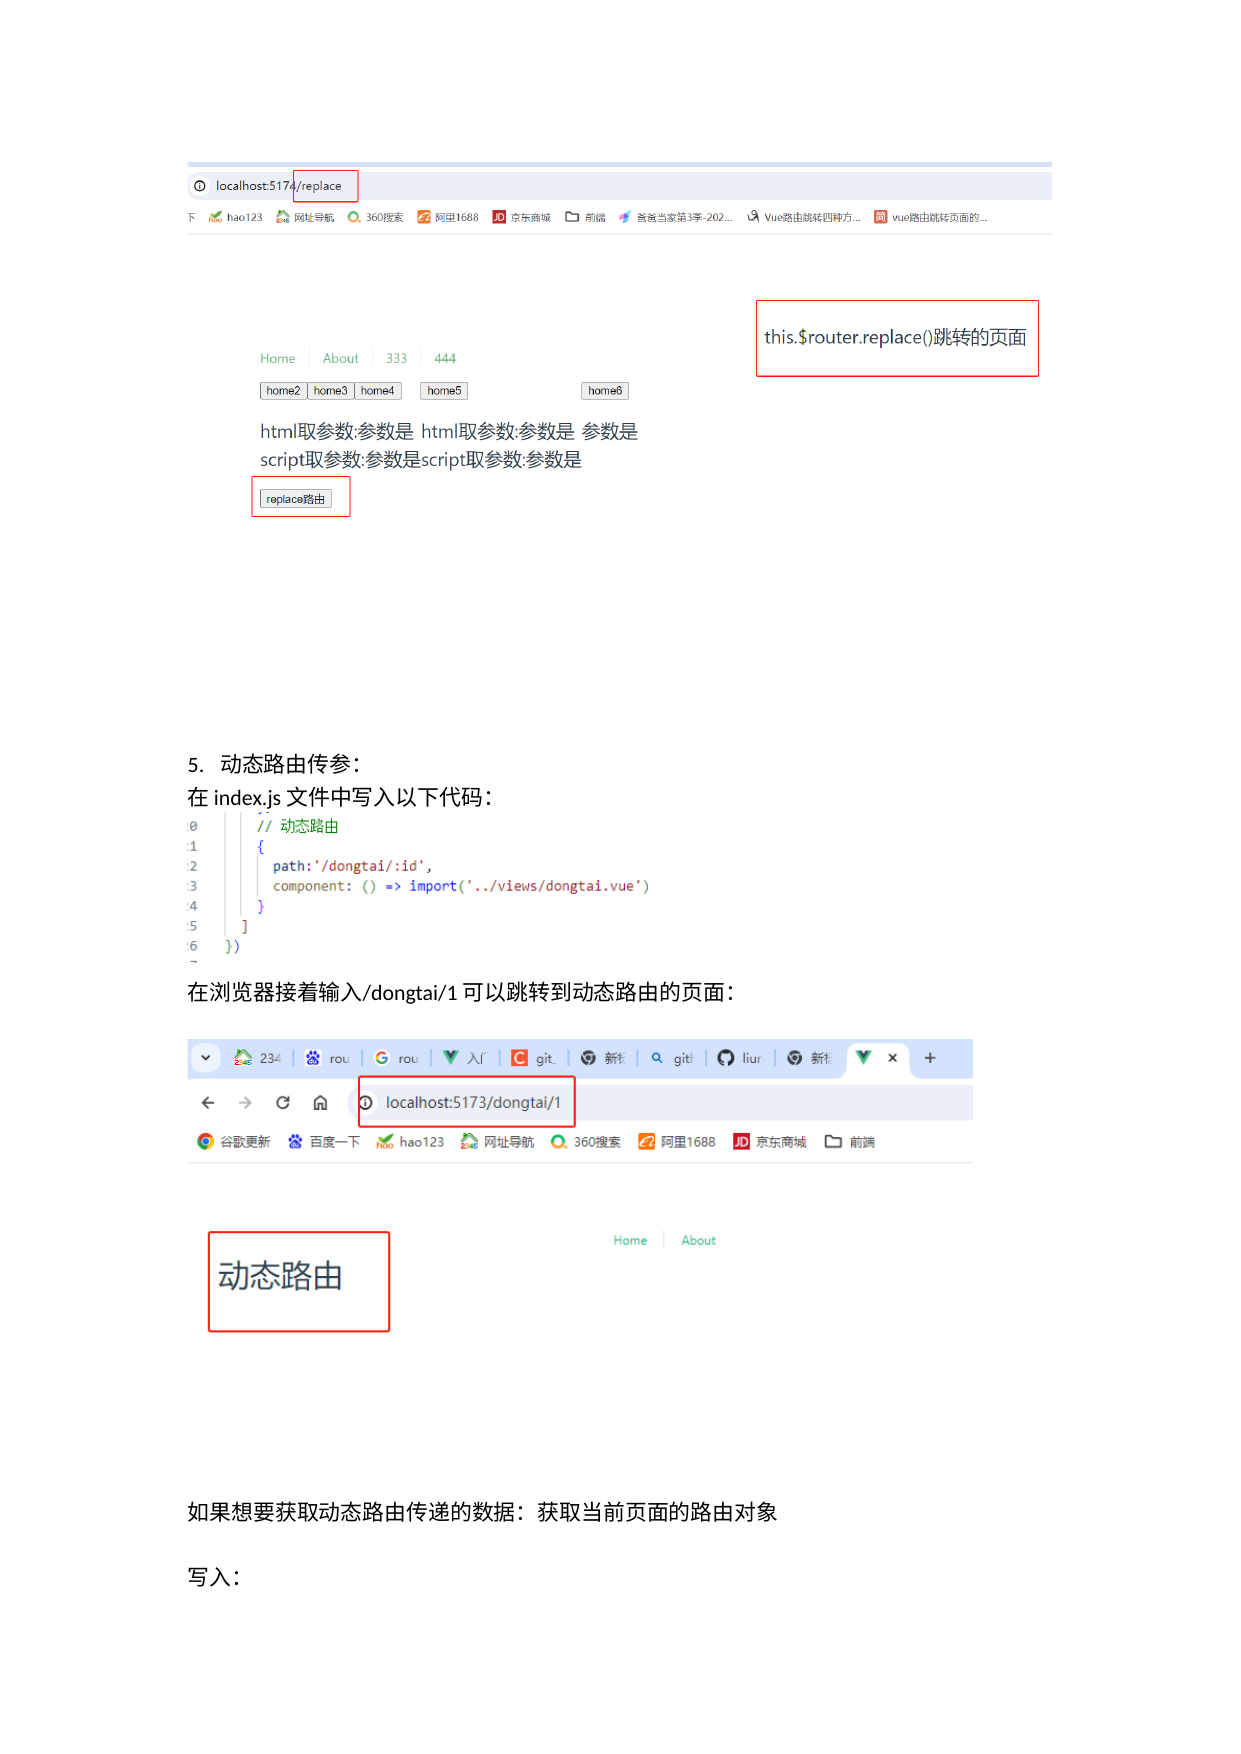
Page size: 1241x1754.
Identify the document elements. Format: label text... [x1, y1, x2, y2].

picture [187, 1039, 973, 1488]
list 写入： [187, 1559, 1053, 1592]
picture [187, 162, 1053, 535]
picture [187, 812, 745, 963]
list 在浏览器接着输入/dongtai/1 可以跳转到动态路由的页面： [187, 974, 1053, 1007]
list 在index.js 文件中写入以下代码： [187, 779, 1053, 812]
list 动态路由传参： [187, 747, 1053, 779]
list 如果想要获取动态路由传递的数据：获取当前页面的路由对象 [187, 1494, 1053, 1527]
